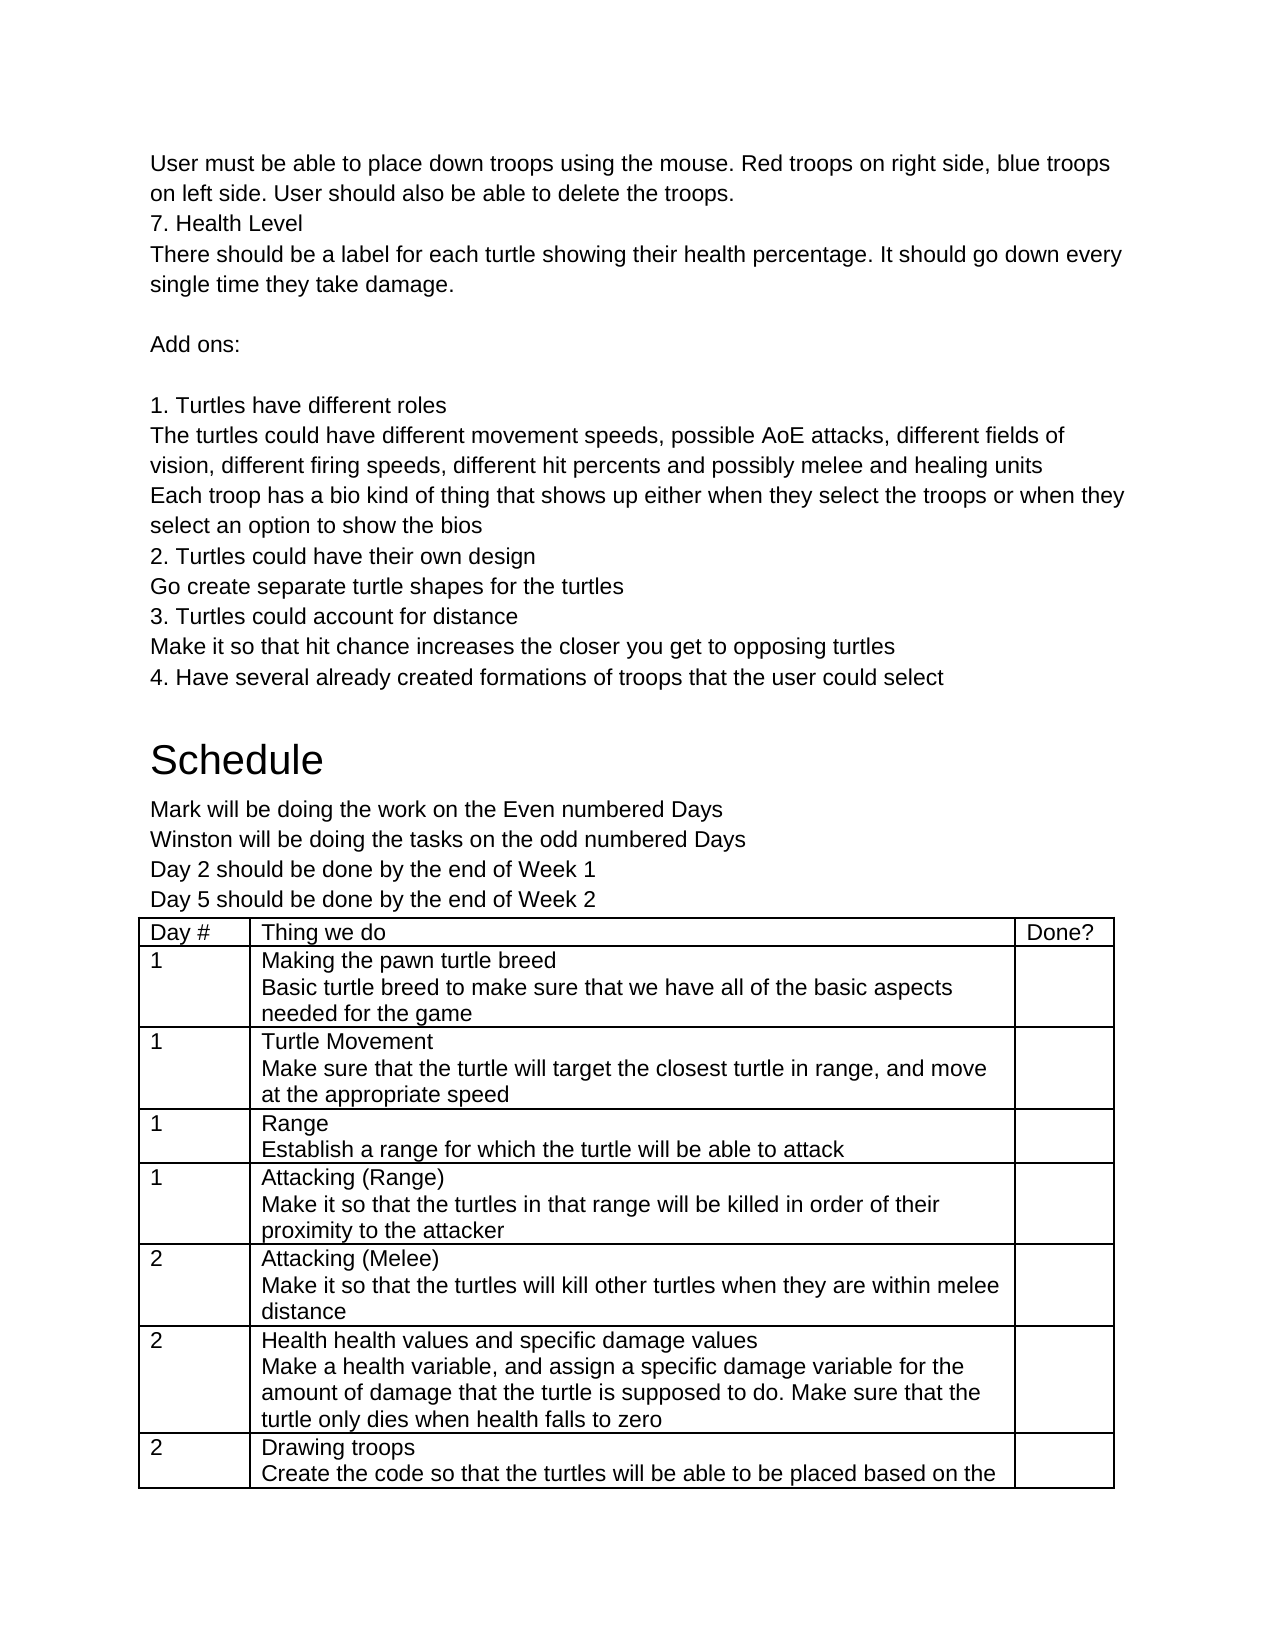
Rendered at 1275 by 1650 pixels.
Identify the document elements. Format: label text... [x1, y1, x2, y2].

table_cell Turtle Movement Make sure that the turtle will target the closest turtle in range, and move at the appropriate speed [251, 1028, 1014, 1107]
table_cell Attacking (Melee) Make it so that the turtles will kill other turtles when they are within melee distance [251, 1245, 1014, 1324]
table_cell [1016, 1164, 1113, 1243]
table_cell [1016, 1434, 1113, 1487]
table_cell 1 [140, 1028, 249, 1107]
table_header Thing we do [251, 919, 1014, 945]
table_cell Attacking (Range) Make it so that the turtles in that range will be killed in order of their proximity to the attacker [251, 1164, 1014, 1243]
table_cell 1 [140, 1164, 249, 1243]
text 7. Health Level [150, 210, 1125, 237]
table_cell 2 [140, 1327, 249, 1432]
subtitle Schedule [150, 735, 1125, 783]
table_header Day # [140, 919, 249, 945]
table_cell Making the pawn turtle breed Basic turtle breed to make sure that we have all of the basic aspects needed for the game [251, 947, 1014, 1026]
text The turtles could have different movement speeds, possible AoE attacks, different fields of vision, different firing speeds, different hit percents and possibly melee and healing units [150, 422, 1125, 478]
table_cell 2 [140, 1245, 249, 1324]
text 1. Turtles have different roles [150, 392, 1125, 418]
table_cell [251, 1434, 1014, 1487]
table_cell Range Establish a range for which the turtle will be able to attack [251, 1110, 1014, 1162]
table_cell 1 [140, 1110, 249, 1162]
table_cell [1016, 1028, 1113, 1107]
text User must be able to place down troops using the mouse. Red troops on right side, blue troops on left side. User should also be able to delete the troops. [150, 150, 1125, 207]
text There should be a label for each turtle showing their health percentage. It should go down every single time they take damage. [150, 241, 1125, 297]
table_cell Health health values and specific damage values Make a health variable, and assign a specific damage variable for the amount of damage that the turtle is supposed to do. Make sure that the turtle only dies when health falls to zero [251, 1327, 1014, 1432]
text Make it so that hit chance increases the closer you get to opposing turtles [150, 633, 1125, 660]
table_cell [1016, 1327, 1113, 1432]
text Go create separate turtle shapes for the turtles [150, 573, 1125, 599]
table_header Done? [1016, 919, 1113, 945]
table_cell 1 [140, 947, 249, 1026]
text 3. Turtles could account for distance [150, 603, 1125, 629]
text Day 5 should be done by the end of Week 2 [150, 886, 1125, 913]
text Add ons: [150, 331, 1125, 358]
text Winston will be doing the tasks on the odd numbered Days [150, 826, 1125, 852]
text 2. Turtles could have their own design [150, 543, 1125, 569]
table_cell 2 [140, 1434, 249, 1487]
text Each troop has a bio kind of thing that shows up either when they select the troops or when they select an option to show the bios [150, 482, 1125, 539]
text Day 2 should be done by the end of Week 1 [150, 856, 1125, 883]
text Mark will be doing the work on the Even numbered Days [150, 796, 1125, 822]
table_cell [1016, 1110, 1113, 1162]
table_cell [1016, 1245, 1113, 1324]
table_cell [1016, 947, 1113, 1026]
text 4. Have several already created formations of troops that the user could select [150, 663, 1125, 690]
